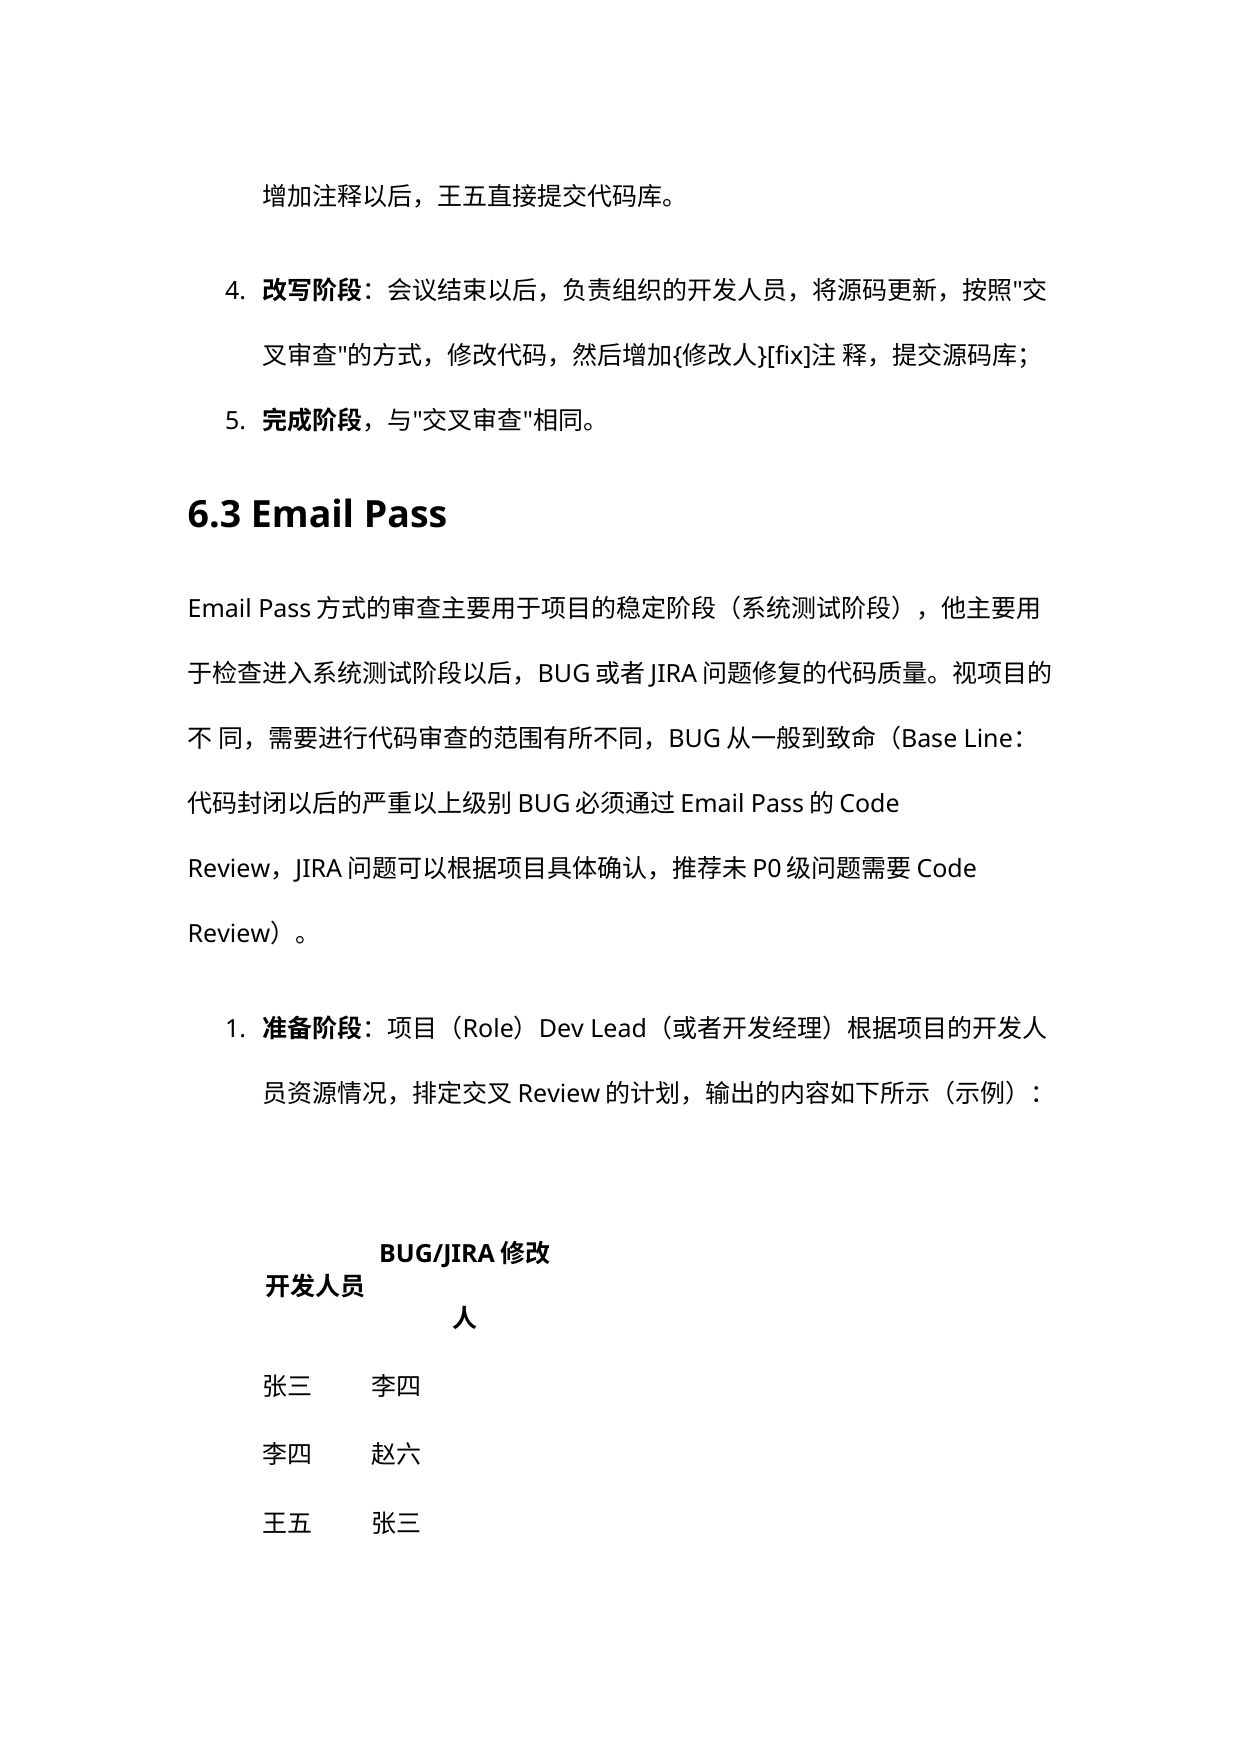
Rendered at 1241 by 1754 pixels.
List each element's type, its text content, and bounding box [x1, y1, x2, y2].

table_cell 张三 [369, 1487, 559, 1555]
text Email Pass方式的审查主要用于项目的稳定阶段（系统测试阶段），他主要用于检查进入系统测试阶段以后，BUG或者JIRA问题修复的代码质量。视项目的不 同，需要进行代码审查的范围有所不同，BUG从一般到致命（Base Line：代码封闭以后的严重以上级别BUG必须通过Email Pass的Code Review，JIRA问题可以根据项目具体确认，推荐未P0级问题需要Code Review）。 [187, 574, 1053, 964]
table_cell 李四 [261, 1419, 369, 1487]
table_cell 赵六 [369, 1419, 559, 1487]
text 6.3 Email Pass [187, 480, 1053, 545]
list 准备阶段：项目（Role）Dev Lead（或者开发经理）根据项目的开发人员资源情况，排定交叉Review的计划，输出的内容如下所示（示例）： [225, 994, 1053, 1189]
table_header BUG/JIRA修改人 [369, 1218, 559, 1351]
table_cell 张三 [261, 1351, 369, 1419]
table_cell 李四 [369, 1351, 559, 1419]
text 增加注释以后，王五直接提交代码库。 [262, 162, 1053, 227]
table_cell 王五 [261, 1487, 369, 1555]
list 改写阶段：会议结束以后，负责组织的开发人员，将源码更新，按照"交叉审查"的方式，修改代码，然后增加{修改人}[fix]注 释，提交源码库； [225, 256, 1053, 386]
list 完成阶段，与"交叉审查"相同。 [225, 386, 1053, 451]
table_header 开发人员 [261, 1218, 369, 1351]
